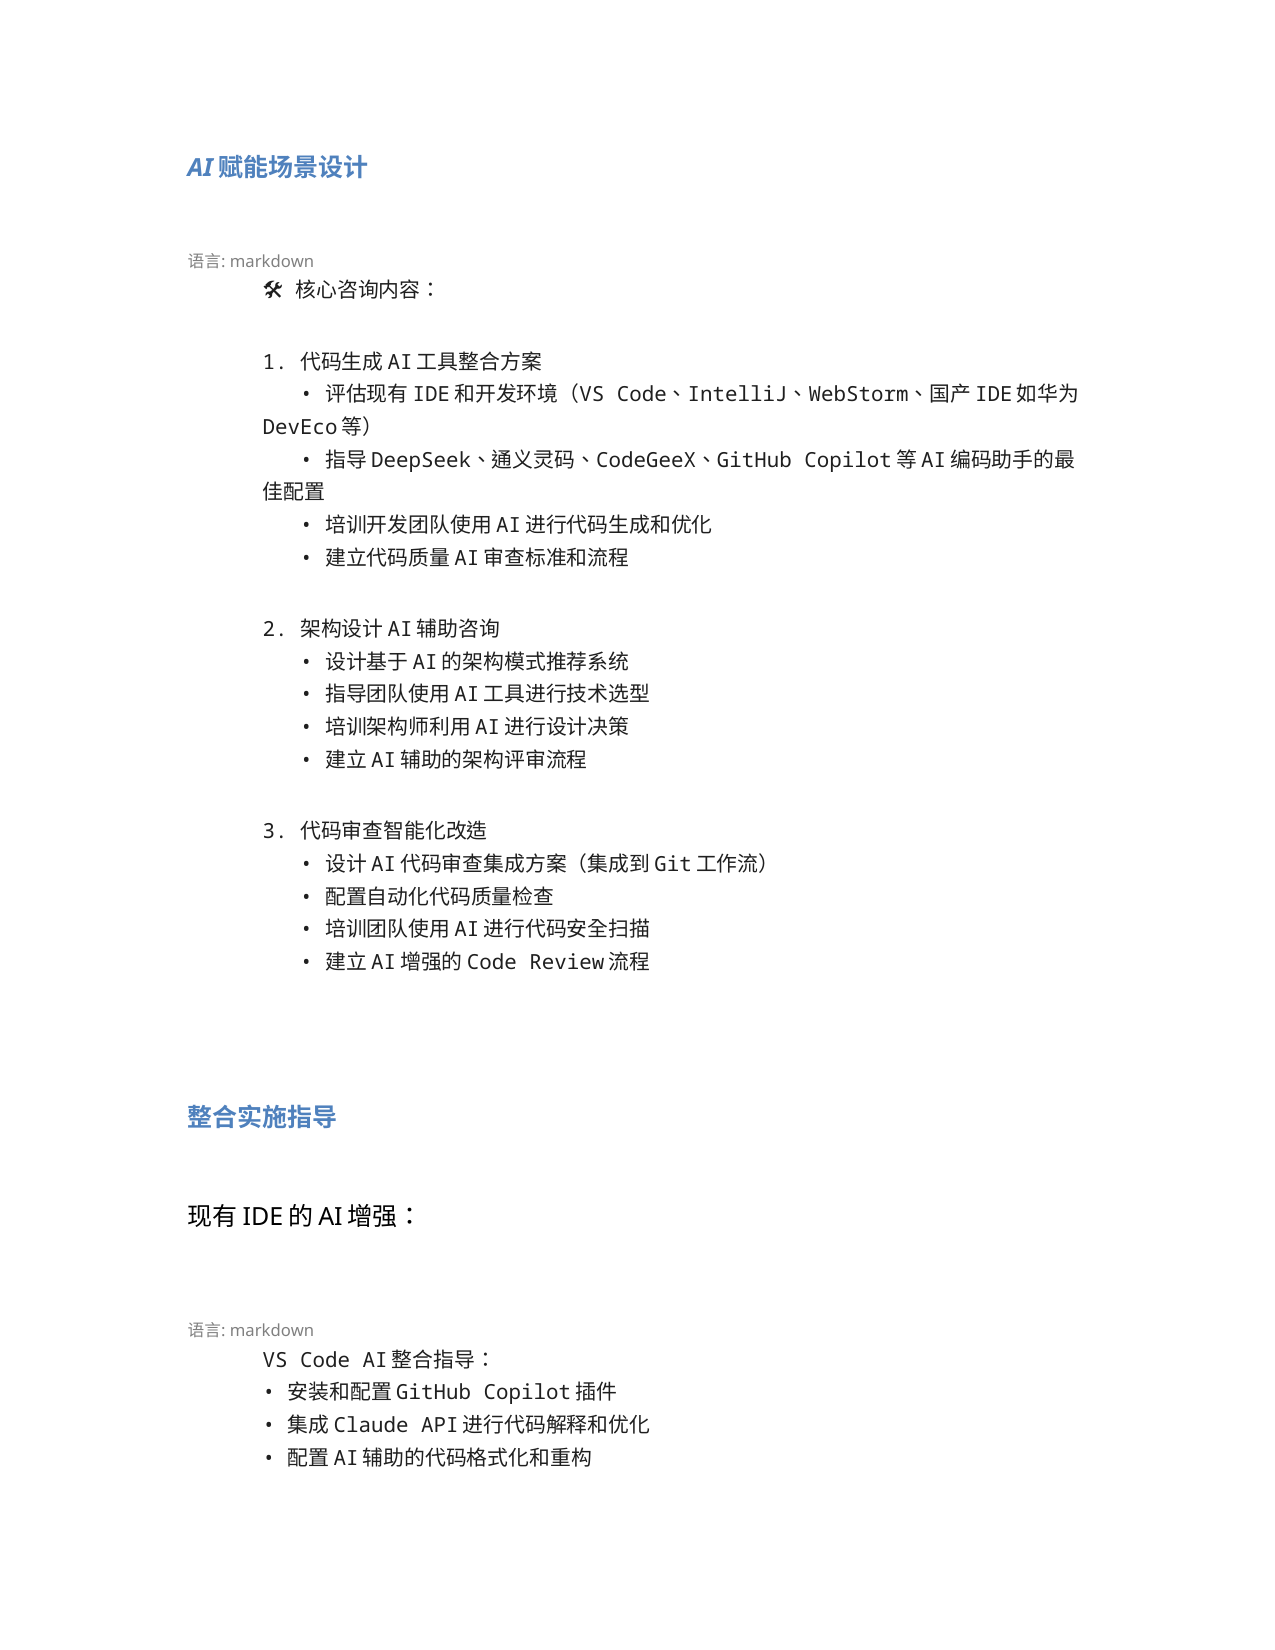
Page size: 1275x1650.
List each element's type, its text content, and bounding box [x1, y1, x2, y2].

text • 指导DeepSeek、通义灵码、CodeGeeX、GitHub Copilot等AI编码助手的最佳配置 [262, 445, 1087, 506]
subtitle 整合实施指导 [187, 1099, 1087, 1134]
text 1. 代码生成AI工具整合方案 [262, 347, 1087, 375]
text • 建立AI增强的Code Review流程 [262, 947, 1087, 975]
text • 集成Claude API进行代码解释和优化 [262, 1410, 1087, 1438]
text • 安装和配置GitHub Copilot插件 [262, 1377, 1087, 1406]
text • 评估现有IDE和开发环境（VS Code、IntelliJ、WebStorm、国产IDE如华为DevEco等） [262, 379, 1087, 441]
text • 培训开发团队使用AI进行代码生成和优化 [262, 510, 1087, 538]
text • 配置自动化代码质量检查 [262, 882, 1087, 910]
text • 设计AI代码审查集成方案（集成到Git工作流） [262, 849, 1087, 878]
text VS Code AI整合指导： [262, 1345, 1087, 1373]
text 🛠 核心咨询内容： [262, 275, 1087, 304]
text • 指导团队使用AI工具进行技术选型 [262, 679, 1087, 708]
text 语言: markdown [187, 249, 1087, 272]
text • 建立代码质量AI审查标准和流程 [262, 543, 1087, 571]
text 语言: markdown [187, 1319, 1087, 1341]
text • 配置AI辅助的代码格式化和重构 [262, 1443, 1087, 1471]
text • 培训团队使用AI进行代码安全扫描 [262, 914, 1087, 943]
text • 培训架构师利用AI进行设计决策 [262, 712, 1087, 741]
subtitle AI赋能场景设计 [187, 150, 1087, 184]
text 3. 代码审查智能化改造 [262, 817, 1087, 845]
text 现有IDE的AI增强： [187, 1199, 1087, 1233]
text • 设计基于AI的架构模式推荐系统 [262, 647, 1087, 675]
text 2. 架构设计AI辅助咨询 [262, 614, 1087, 643]
text • 建立AI辅助的架构评审流程 [262, 745, 1087, 773]
